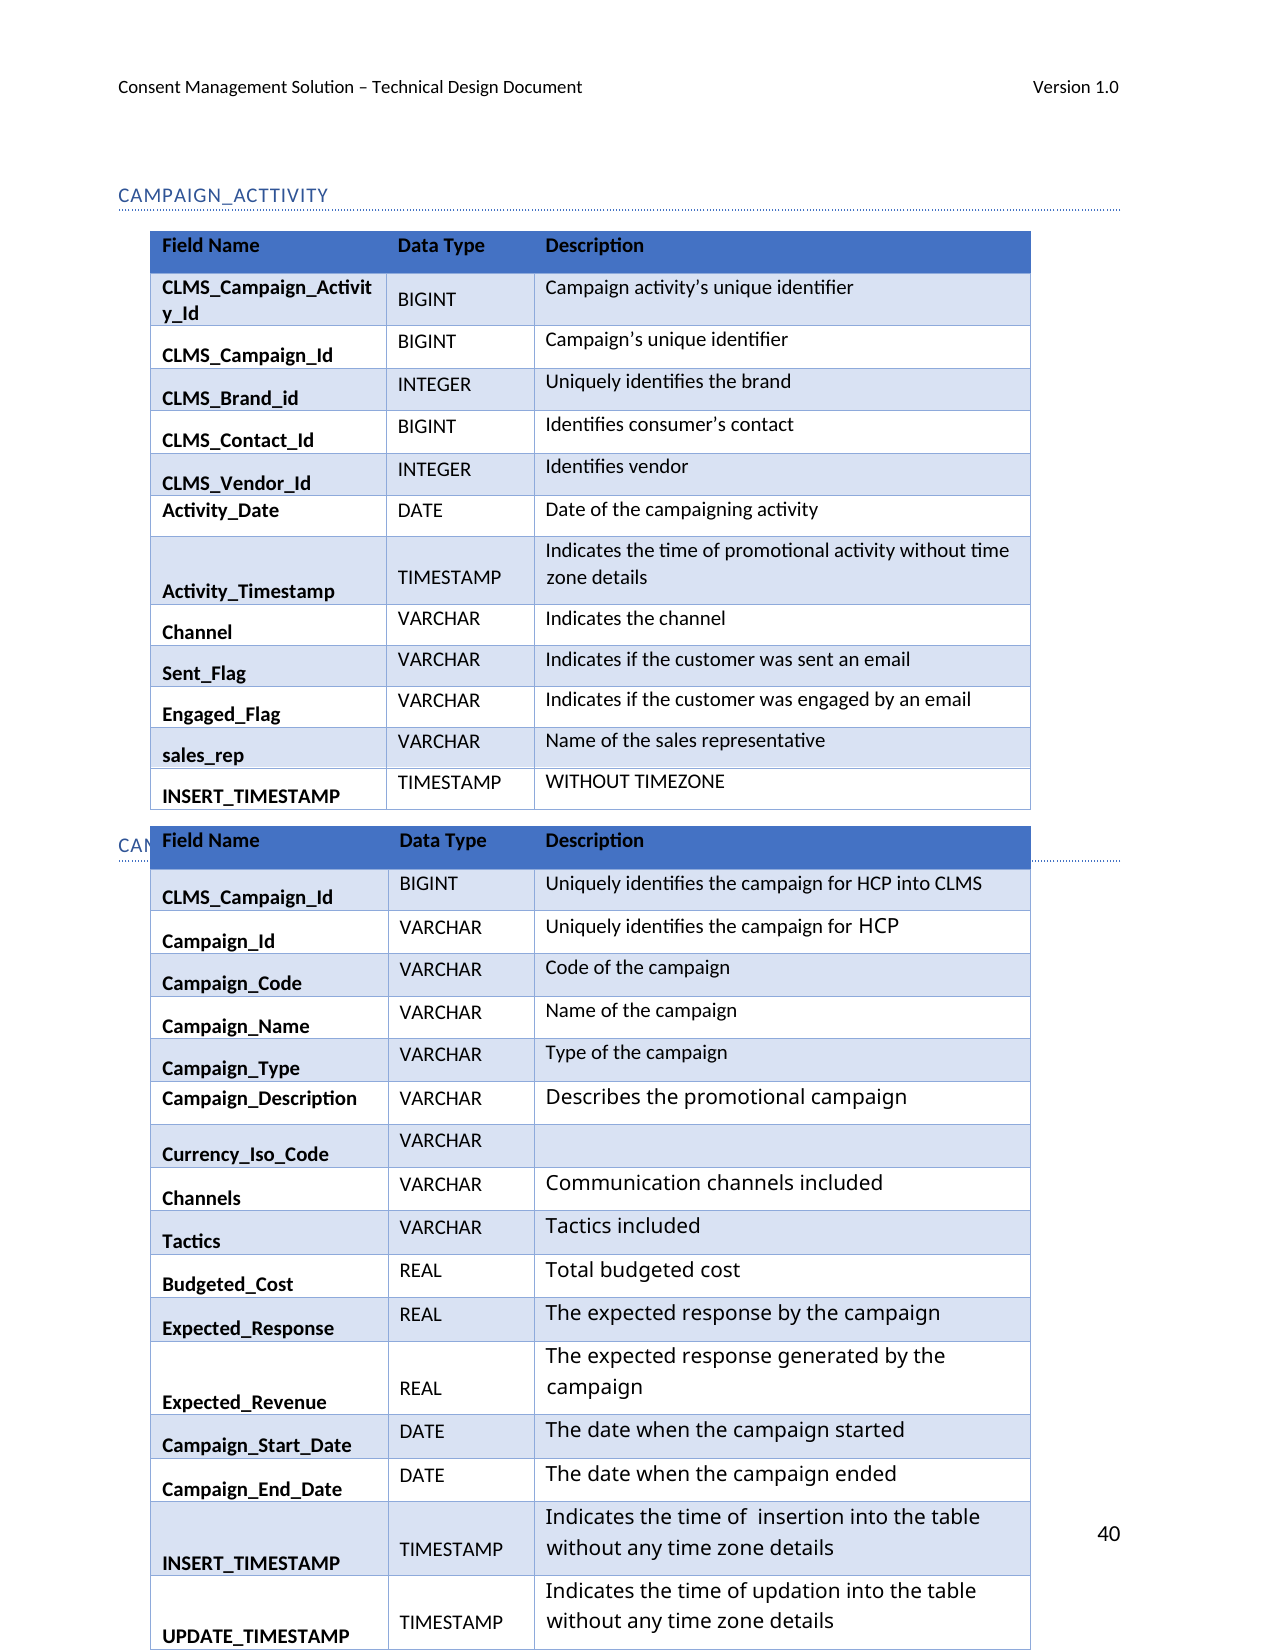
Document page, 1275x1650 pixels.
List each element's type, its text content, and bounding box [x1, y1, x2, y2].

table_cell The expected response generated by the campaign [535, 1342, 1030, 1414]
table_cell The expected response by the campaign [535, 1298, 1030, 1341]
table_header Description [535, 828, 1030, 869]
table_cell Indicates the time of promotional activity without time zone details [535, 537, 1030, 604]
table_cell Code of the campaign [535, 954, 1030, 996]
table_cell VARCHAR [389, 954, 534, 996]
table_cell Indicates the time of insertion into the table without any time zone details [535, 1502, 1030, 1575]
table_cell Campaign activity’s unique identifier [535, 274, 1030, 325]
table_cell Sent_Flag [151, 646, 386, 686]
table_header Field Name [151, 828, 388, 869]
table_cell Date of the campaigning activity [535, 496, 1030, 536]
table_cell Activity_Date [151, 496, 386, 536]
table_cell VARCHAR [389, 997, 534, 1038]
table_cell Tactics [151, 1211, 388, 1254]
table_cell Budgeted_Cost [151, 1255, 388, 1297]
table_cell Campaign_Code [151, 954, 388, 996]
table_cell Name of the sales representative [535, 728, 1030, 767]
table_cell DATE [389, 1415, 534, 1458]
table_cell The date when the campaign ended [535, 1459, 1030, 1501]
table_cell Campaign_Start_Date [151, 1415, 388, 1458]
table_cell VARCHAR [389, 911, 534, 953]
table_cell TIMESTAMP [387, 537, 534, 604]
table_cell VARCHAR [389, 1168, 534, 1210]
table_cell WITHOUT TIMEZONE [535, 769, 1030, 808]
table_cell TIMESTAMP [389, 1502, 534, 1575]
table_cell VARCHAR [389, 1211, 534, 1254]
table_cell REAL [389, 1298, 534, 1341]
table_cell Campaign_Name [151, 997, 388, 1038]
table_cell Name of the campaign [535, 997, 1030, 1038]
table_cell VARCHAR [387, 646, 534, 686]
table_header Field Name [151, 232, 386, 273]
table_cell CLMS_Contact_Id [151, 411, 386, 453]
table_cell CLMS_Campaign_Activity_Id [151, 274, 386, 325]
table_cell TIMESTAMP [387, 769, 534, 808]
table_cell REAL [389, 1342, 534, 1414]
table_cell INTEGER [387, 454, 534, 495]
table_cell sales_rep [151, 728, 386, 767]
table_cell Campaign_End_Date [151, 1459, 388, 1501]
table_cell REAL [389, 1255, 534, 1297]
table_cell INSERT_TIMESTAMP [151, 769, 386, 808]
table_cell Identifies consumer’s contact [535, 411, 1030, 453]
subtitle campaign_acttivity [118, 153, 1120, 211]
table_cell [535, 1125, 1030, 1167]
table_header Data Type [387, 232, 534, 273]
table_cell CLMS_Brand_id [151, 369, 386, 410]
table_cell BIGINT [387, 326, 534, 368]
table_cell VARCHAR [387, 728, 534, 767]
table_cell INTEGER [387, 369, 534, 410]
table_cell VARCHAR [389, 1039, 534, 1081]
table_cell VARCHAR [387, 687, 534, 727]
table_cell Engaged_Flag [151, 687, 386, 727]
table_cell Describes the promotional campaign [535, 1082, 1030, 1124]
table_header Data Type [389, 828, 534, 869]
table_cell CLMS_Campaign_Id [151, 326, 386, 368]
table_cell TIMESTAMP [389, 1576, 534, 1649]
table_cell Uniquely identifies the campaign for HCP into CLMS [535, 870, 1030, 910]
table_cell Campaign_Type [151, 1039, 388, 1081]
table_cell INSERT_TIMESTAMP [151, 1502, 388, 1575]
subtitle campaign_REF [118, 606, 1120, 862]
table_cell Indicates if the customer was sent an email [535, 646, 1030, 686]
table_cell Activity_Timestamp [151, 537, 386, 604]
table_cell Tactics included [535, 1211, 1030, 1254]
table_cell VARCHAR [387, 605, 534, 645]
table_cell Communication channels included [535, 1168, 1030, 1210]
table_cell Type of the campaign [535, 1039, 1030, 1081]
table_header Description [535, 232, 1030, 273]
table_cell BIGINT [387, 274, 534, 325]
table_cell UPDATE_TIMESTAMP [151, 1576, 388, 1649]
table_cell DATE [389, 1459, 534, 1501]
table_cell CLMS_Campaign_Id [151, 870, 388, 910]
table_cell Channels [151, 1168, 388, 1210]
table_cell Uniquely identifies the brand [535, 369, 1030, 410]
table_cell Campaign’s unique identifier [535, 326, 1030, 368]
table_cell CLMS_Vendor_Id [151, 454, 386, 495]
table_cell Expected_Response [151, 1298, 388, 1341]
table_cell Campaign_Id [151, 911, 388, 953]
table_cell VARCHAR [389, 1125, 534, 1167]
table_cell Uniquely identifies the campaign for HCP [535, 911, 1030, 953]
table_cell Indicates the time of updation into the table without any time zone details [535, 1576, 1030, 1649]
table_cell Indicates if the customer was engaged by an email [535, 687, 1030, 727]
table_cell Channel [151, 605, 386, 645]
table_cell BIGINT [387, 411, 534, 453]
table_cell Identifies vendor [535, 454, 1030, 495]
table_cell The date when the campaign started [535, 1415, 1030, 1458]
table_cell Total budgeted cost [535, 1255, 1030, 1297]
table_cell VARCHAR [389, 1082, 534, 1124]
table_cell Currency_Iso_Code [151, 1125, 388, 1167]
table_cell DATE [387, 496, 534, 536]
table_cell BIGINT [389, 870, 534, 910]
table_cell Expected_Revenue [151, 1342, 388, 1414]
table_cell Indicates the channel [535, 605, 1030, 645]
table_cell Campaign_Description [151, 1082, 388, 1124]
